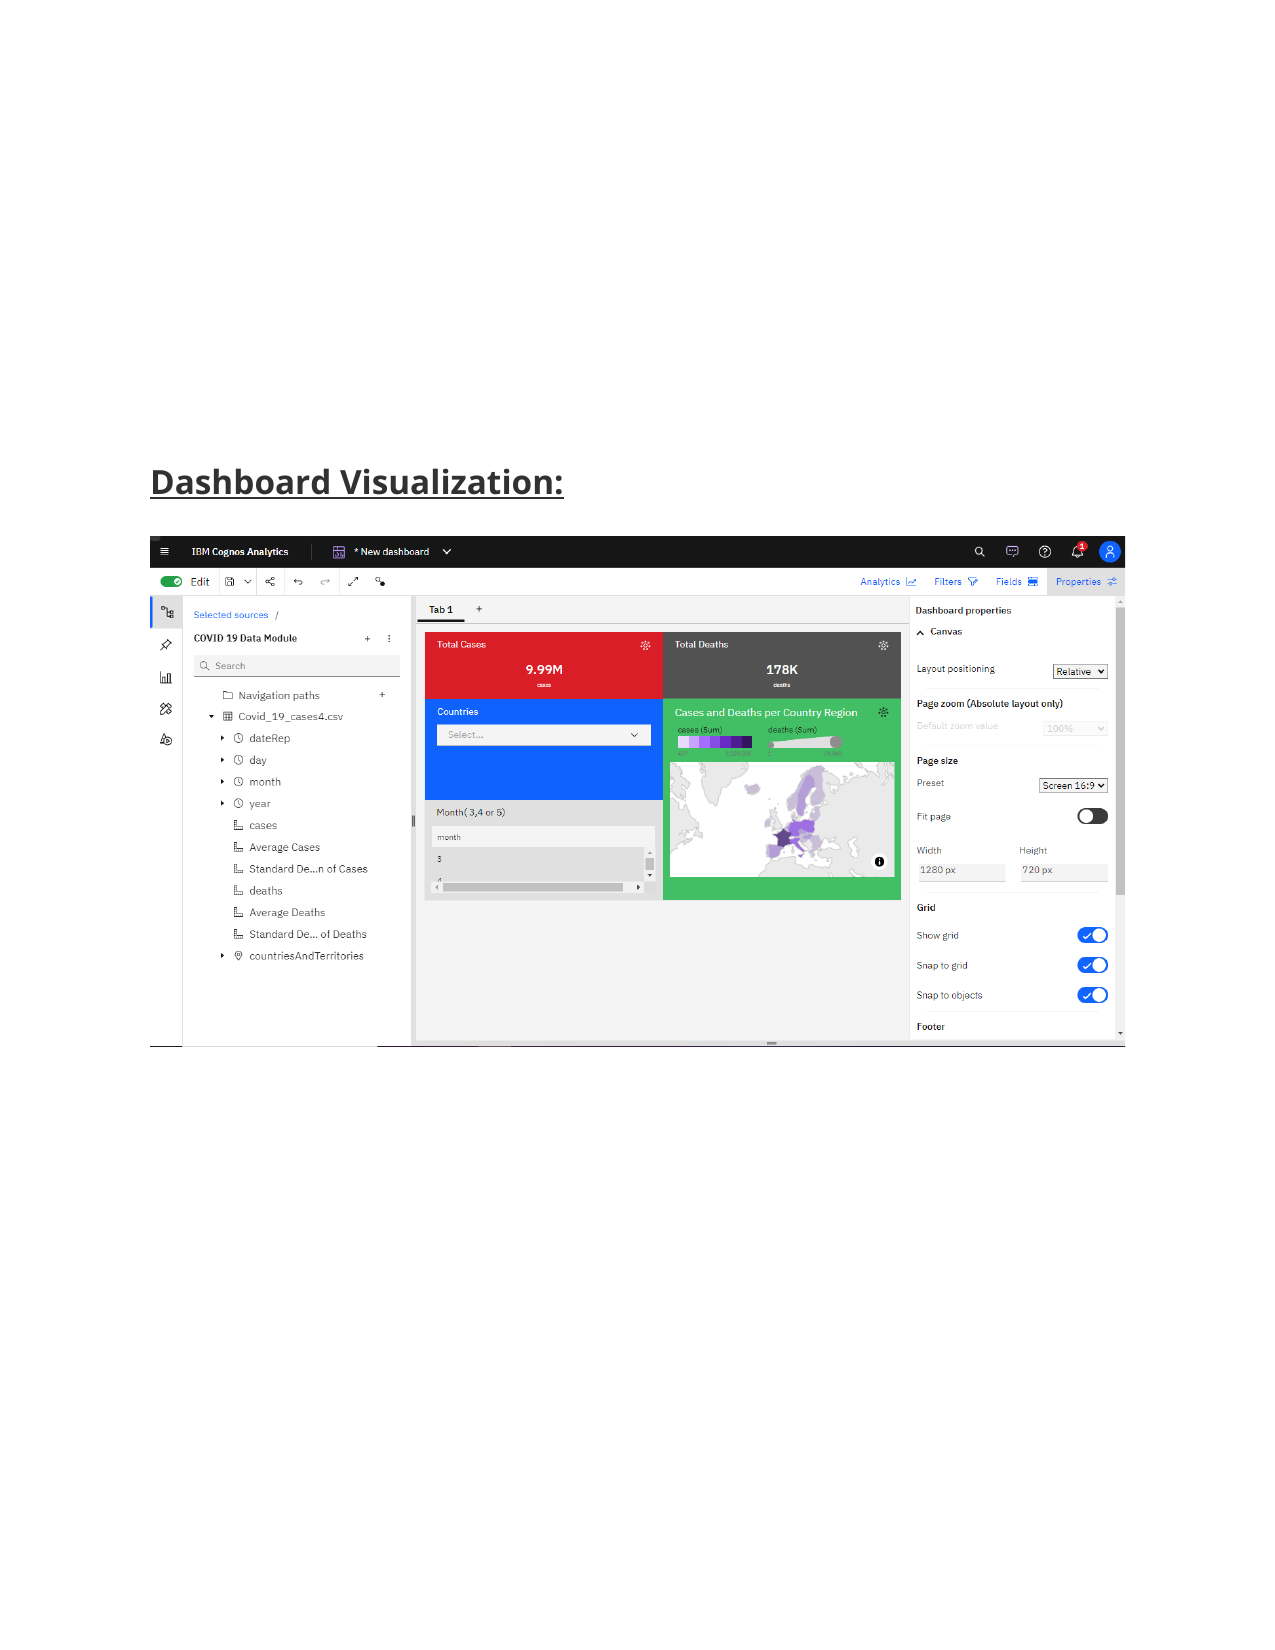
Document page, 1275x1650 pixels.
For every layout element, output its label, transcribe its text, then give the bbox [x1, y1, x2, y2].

picture [150, 536, 1125, 1047]
text Dashboard Visualization: [150, 459, 1125, 504]
